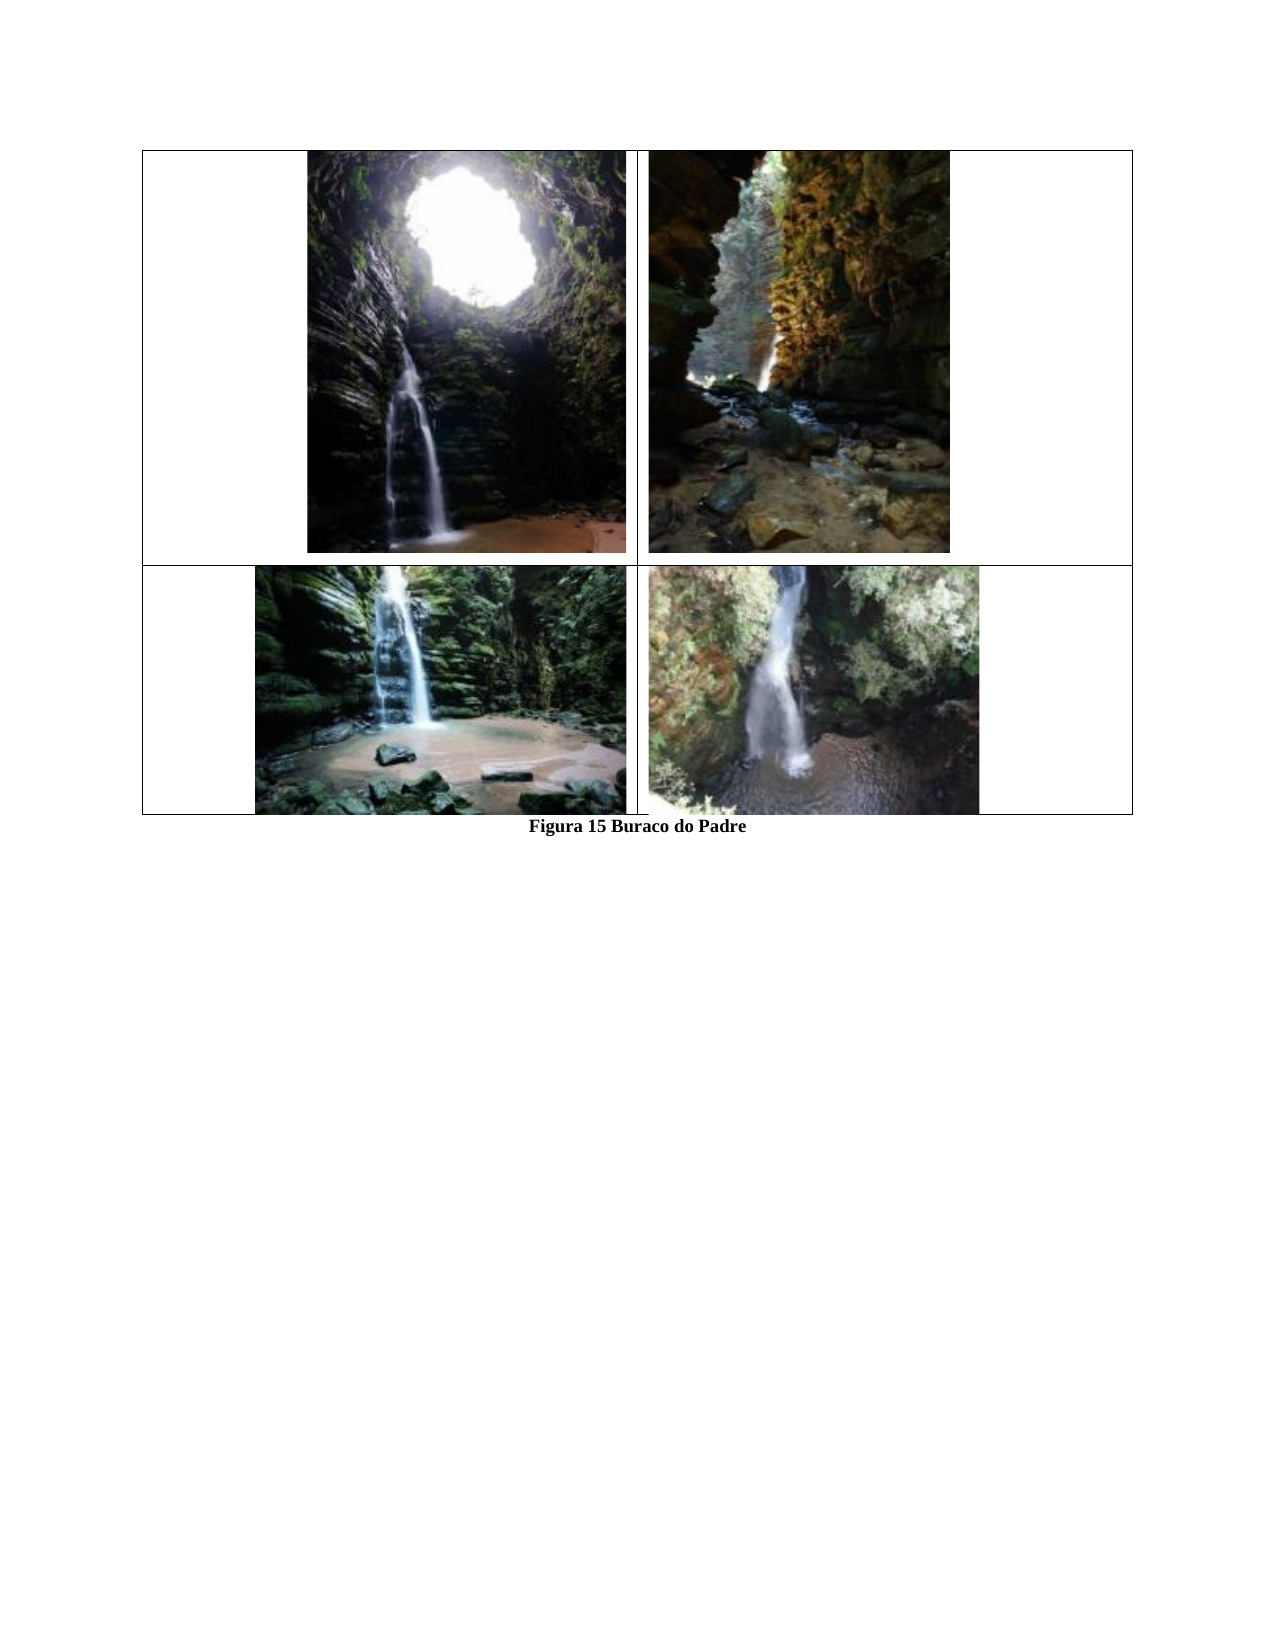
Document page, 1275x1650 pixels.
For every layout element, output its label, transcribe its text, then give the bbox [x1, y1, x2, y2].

table_cell [980, 566, 1132, 814]
picture [648, 566, 980, 815]
table_cell [143, 566, 255, 814]
table_cell [638, 566, 648, 814]
picture [648, 151, 950, 553]
table_cell [627, 566, 637, 814]
picture [255, 566, 627, 815]
table_header [143, 151, 637, 565]
table_header [638, 151, 1132, 565]
picture [307, 151, 627, 553]
text Figura 15 Buraco do Padre [150, 815, 1125, 837]
